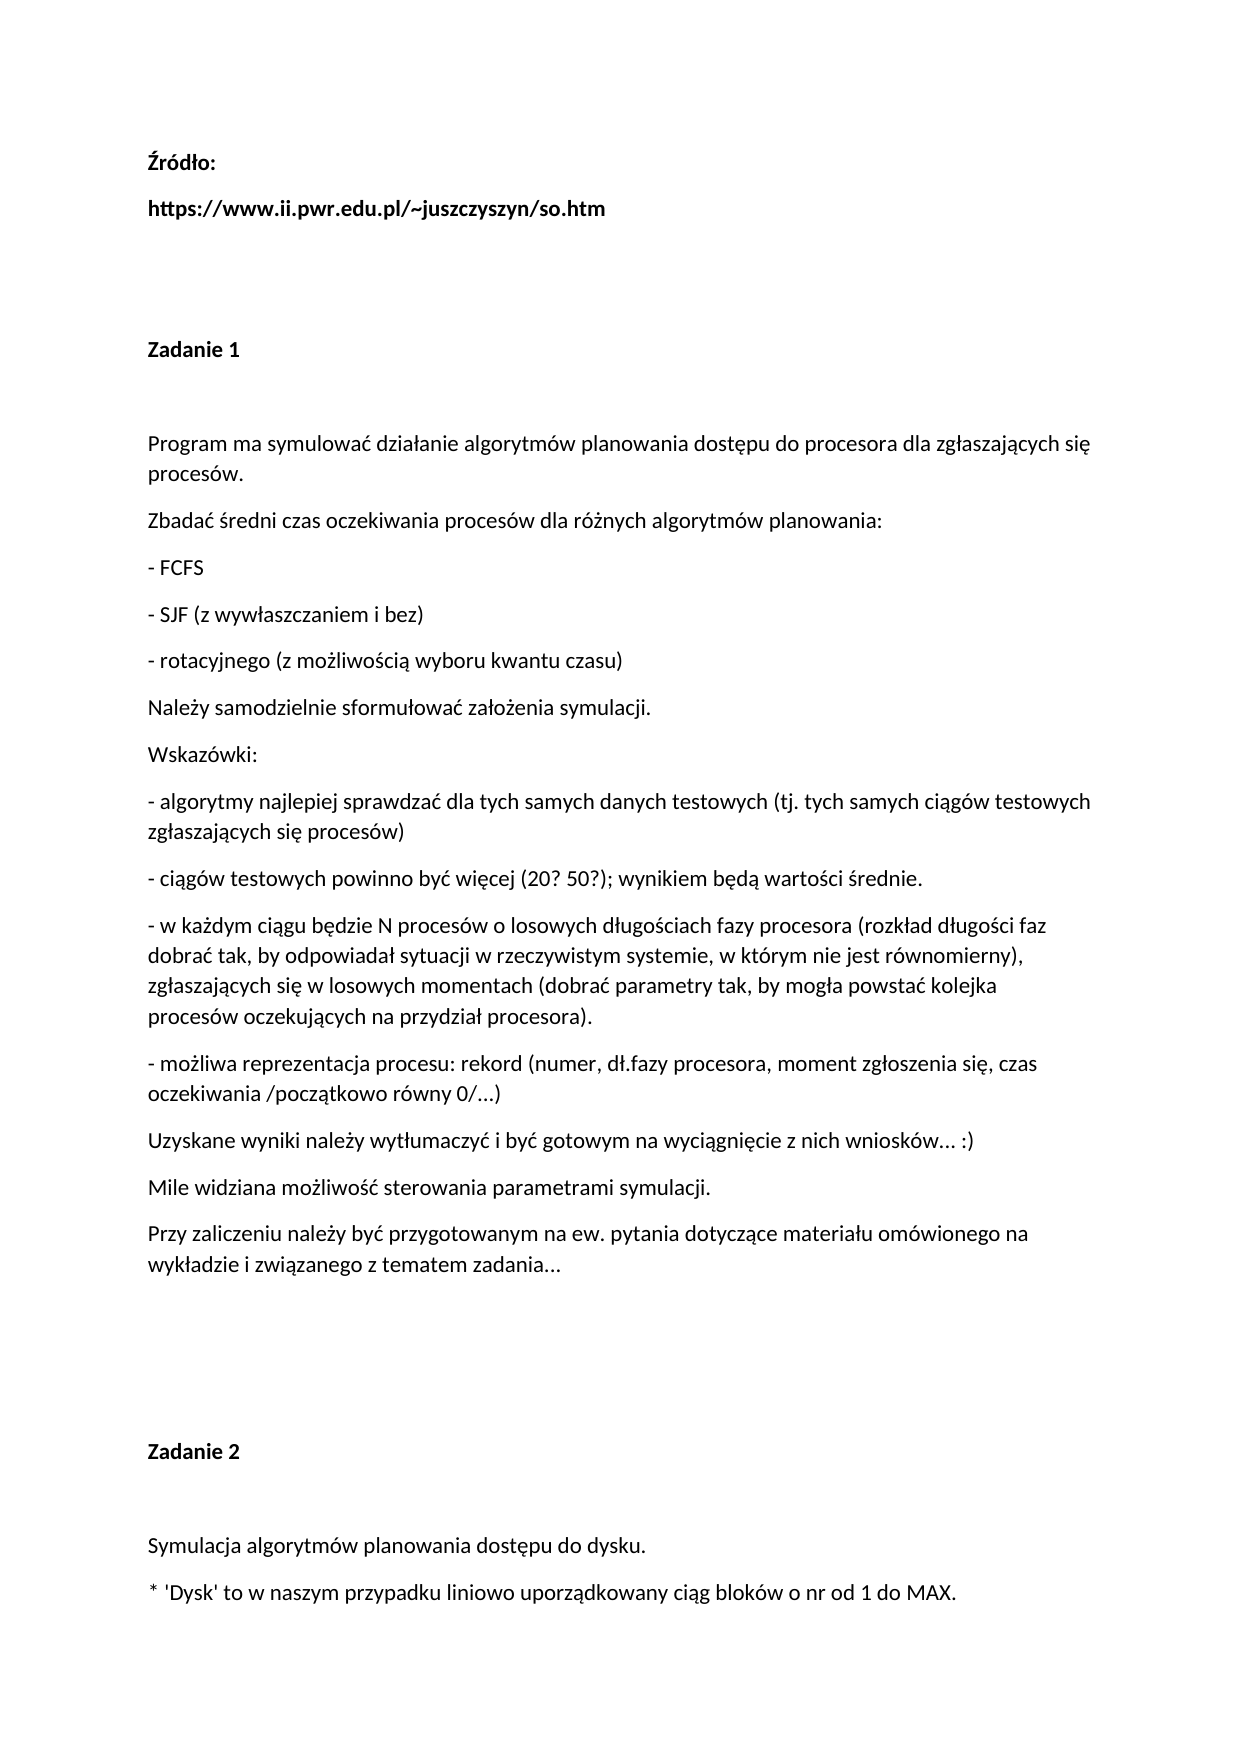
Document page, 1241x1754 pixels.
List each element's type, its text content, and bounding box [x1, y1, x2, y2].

text Przy zaliczeniu należy być przygotowanym na ew. pytania dotyczące materiału omówionego na wykładzie i związanego z tematem zadania... [148, 1219, 1093, 1278]
text Źródło: [148, 148, 1093, 176]
text - rotacyjnego (z możliwością wyboru kwantu czasu) [148, 647, 1093, 674]
text - ciągów testowych powinno być więcej (20? 50?); wynikiem będą wartości średnie. [148, 864, 1093, 892]
text Mile widziana możliwość sterowania parametrami symulacji. [148, 1173, 1093, 1201]
text Zbadać średni czas oczekiwania procesów dla różnych algorytmów planowania: [148, 506, 1093, 534]
text - możliwa reprezentacja procesu: rekord (numer, dł.fazy procesora, moment zgłoszenia się, czas oczekiwania /początkowo równy 0/...) [148, 1049, 1093, 1107]
text Uzyskane wyniki należy wytłumaczyć i być gotowym na wyciągnięcie z nich wniosków... :) [148, 1126, 1093, 1154]
text Wskazówki: [148, 740, 1093, 768]
text - algorytmy najlepiej sprawdzać dla tych samych danych testowych (tj. tych samych ciągów testowych zgłaszających się procesów) [148, 787, 1093, 845]
text Zadanie 1 [148, 335, 1093, 363]
text - SJF (z wywłaszczaniem i bez) [148, 600, 1093, 628]
text * 'Dysk' to w naszym przypadku liniowo uporządkowany ciąg bloków o nr od 1 do MAX. [148, 1578, 1093, 1606]
text - w każdym ciągu będzie N procesów o losowych długościach fazy procesora (rozkład długości faz dobrać tak, by odpowiadał sytuacji w rzeczywistym systemie, w którym nie jest równomierny), zgłaszających się w losowych momentach (dobrać parametry tak, by mogła powstać kolejka procesów oczekujących na przydział procesora). [148, 911, 1093, 1030]
text Zadanie 2 [148, 1437, 1093, 1465]
text - FCFS [148, 553, 1093, 581]
text https://www.ii.pwr.edu.pl/~juszczyszyn/so.htm [148, 194, 1093, 222]
text Należy samodzielnie sformułować założenia symulacji. [148, 693, 1093, 721]
text Program ma symulować działanie algorytmów planowania dostępu do procesora dla zgłaszających się procesów. [148, 429, 1093, 487]
text Symulacja algorytmów planowania dostępu do dysku. [148, 1531, 1093, 1559]
